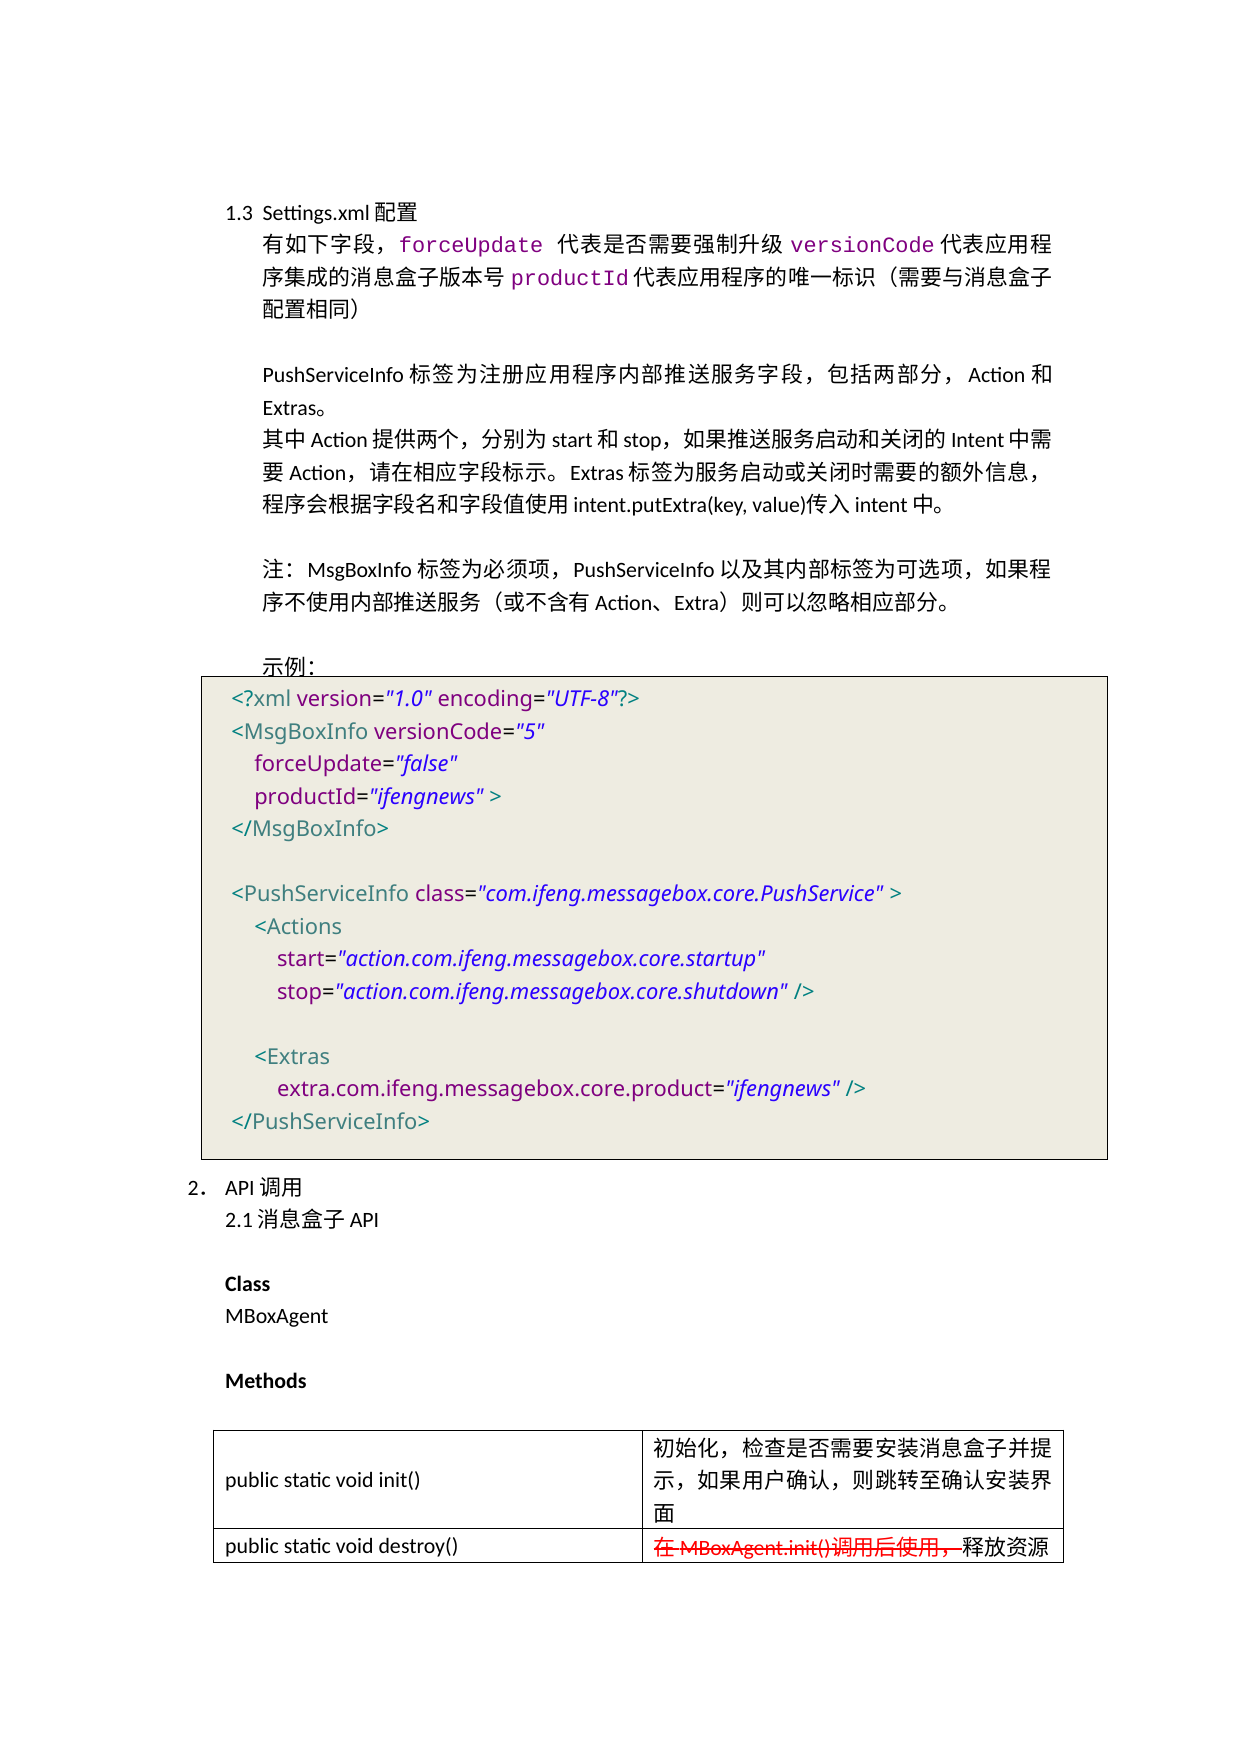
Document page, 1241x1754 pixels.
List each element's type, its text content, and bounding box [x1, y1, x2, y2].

list Methods [225, 1364, 1053, 1397]
list 其中Action提供两个，分别为start和stop，如果推送服务启动和关闭的Intent中需要Action，请在相应字段标示。Extras标签为服务启动或关闭时需要的额外信息，程序会根据字段名和字段值使用intent.putExtra(key, value)传入intent中。 [262, 422, 1053, 519]
text productId="ifengnews" > [231, 779, 1053, 812]
list Settings.xml配置 [225, 194, 1053, 227]
text start="action.com.ifeng.messagebox.core.startup" [231, 942, 1053, 974]
list API调用 [187, 1169, 1053, 1202]
list 注：MsgBoxInfo 标签为必须项，PushServiceInfo以及其内部标签为可选项，如果程序不使用内部推送服务（或不含有Action、Extra）则可以忽略相应部分。 [262, 552, 1053, 617]
text <PushServiceInfo class="com.ifeng.messagebox.core.PushService" > [231, 877, 1053, 909]
list Class [225, 1267, 1053, 1299]
table_header public static void init() [214, 1431, 642, 1528]
text <MsgBoxInfo versionCode="5" [231, 714, 1053, 747]
text <?xml version="1.0" encoding="UTF-8"?> [231, 682, 1053, 714]
table_cell public static void destroy() [214, 1529, 642, 1562]
text <Actions [231, 909, 1053, 942]
table_header 初始化，检查是否需要安装消息盒子并提示，如果用户确认，则跳转至确认安装界面 [643, 1431, 1063, 1528]
text </MsgBoxInfo> [231, 812, 1053, 844]
text extra.com.ifeng.messagebox.core.product="ifengnews" /> [231, 1072, 1053, 1104]
list PushServiceInfo标签为注册应用程序内部推送服务字段，包括两部分，Action和Extras。 [262, 357, 1053, 422]
list MBoxAgent [225, 1299, 1053, 1332]
text <Extras [231, 1039, 1053, 1072]
text stop="action.com.ifeng.messagebox.core.shutdown" /> [231, 974, 1053, 1007]
table_cell 在MBoxAgent.init()调用后使用，释放资源 [643, 1529, 1063, 1562]
text forceUpdate="false" [231, 747, 1053, 779]
list 2.1 消息盒子API [225, 1202, 1053, 1234]
list 示例： [262, 649, 1053, 682]
text </PushServiceInfo> [231, 1104, 1053, 1137]
list 有如下字段，forceUpdate 代表是否需要强制升级 versionCode代表应用程序集成的消息盒子版本号 productId代表应用程序的唯一标识（需要与消息盒子配置相同） [262, 227, 1053, 324]
